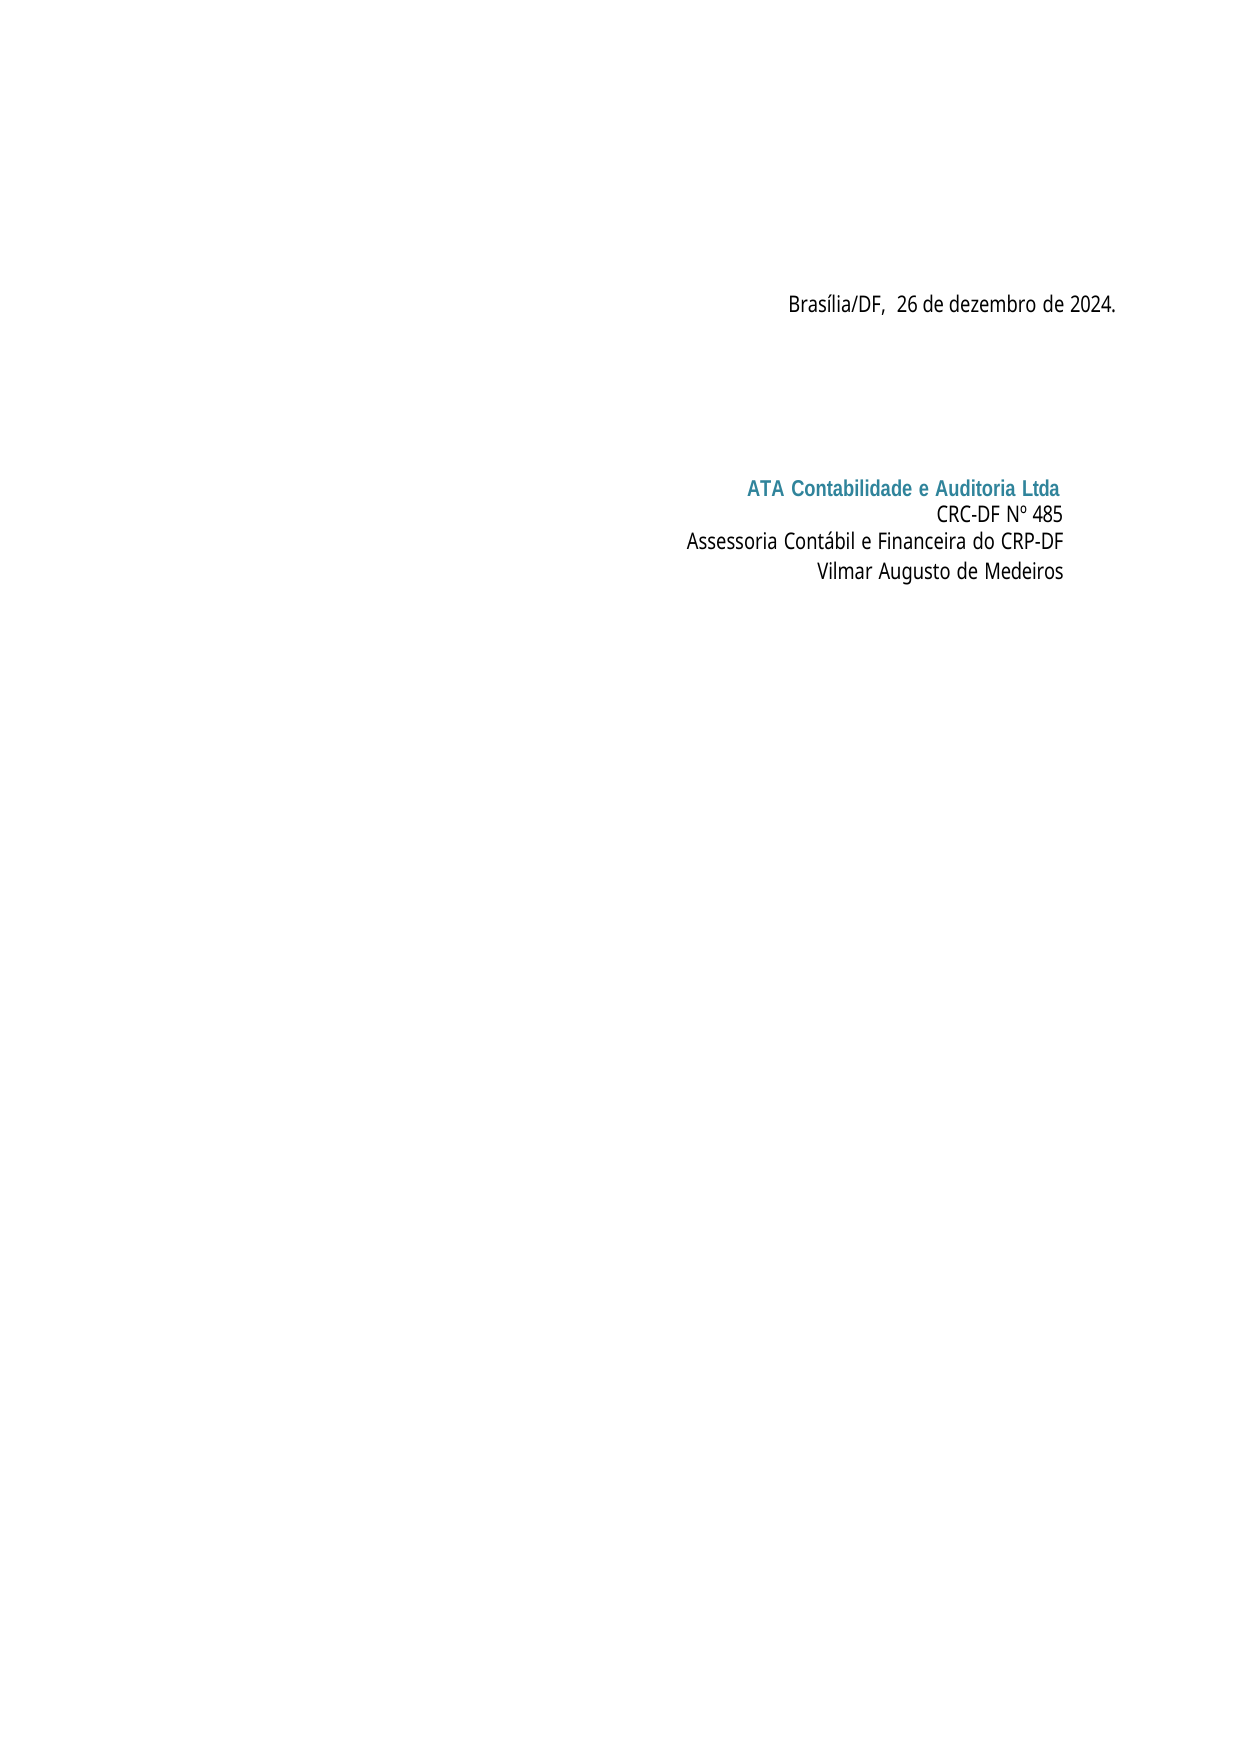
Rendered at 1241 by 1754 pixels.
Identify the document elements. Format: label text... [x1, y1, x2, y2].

text CRC-DF Nº 485 [167, 502, 1063, 528]
text Brasília/DF, 26 de dezembro de 2024. [788, 288, 1236, 319]
subtitle ATA Contabilidade e Auditoria Ltda [747, 476, 1236, 502]
text Vilmar Augusto de Medeiros [167, 555, 1063, 586]
text Assessoria Contábil e Financeira do CRP-DF [167, 528, 1063, 554]
